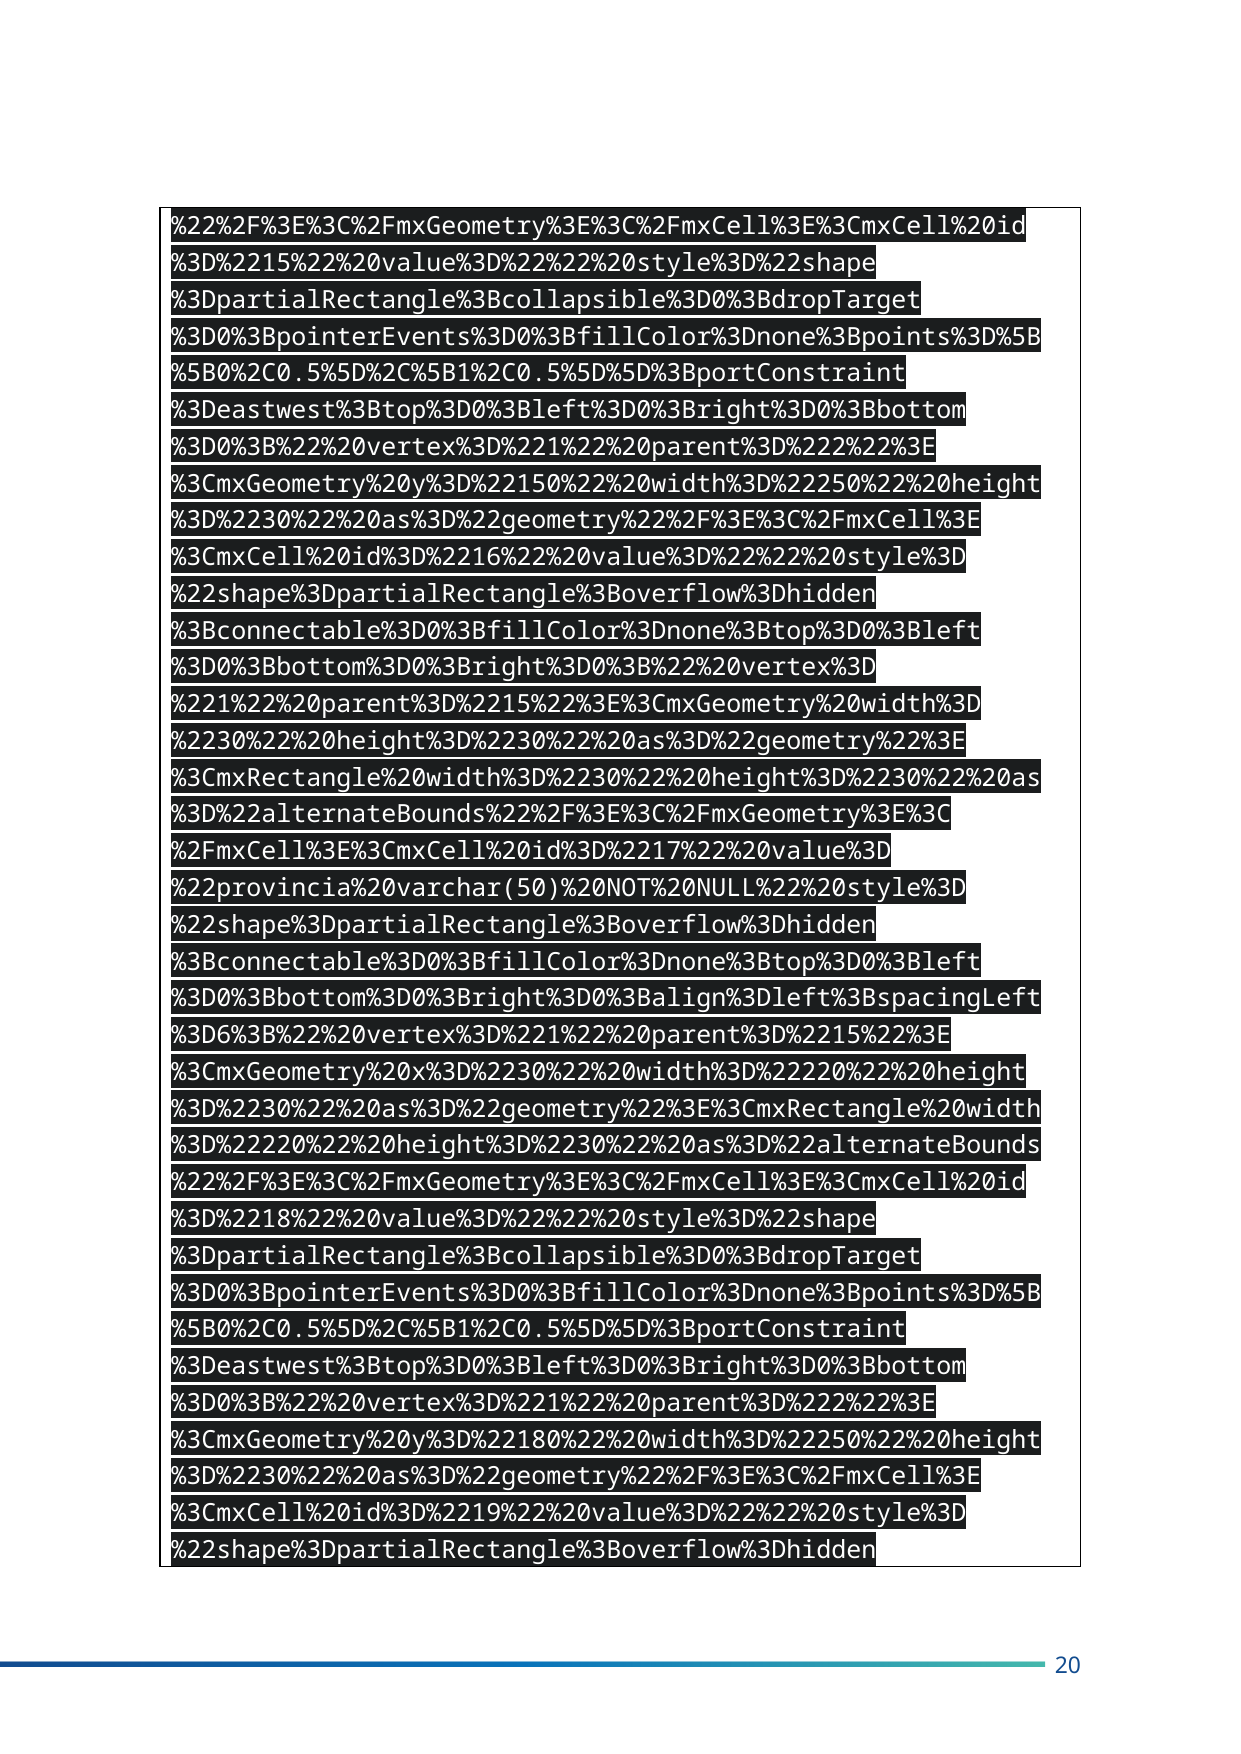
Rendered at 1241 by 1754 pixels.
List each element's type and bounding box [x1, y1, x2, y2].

table_header [161, 208, 1080, 1566]
picture [0, 1661, 1046, 1667]
